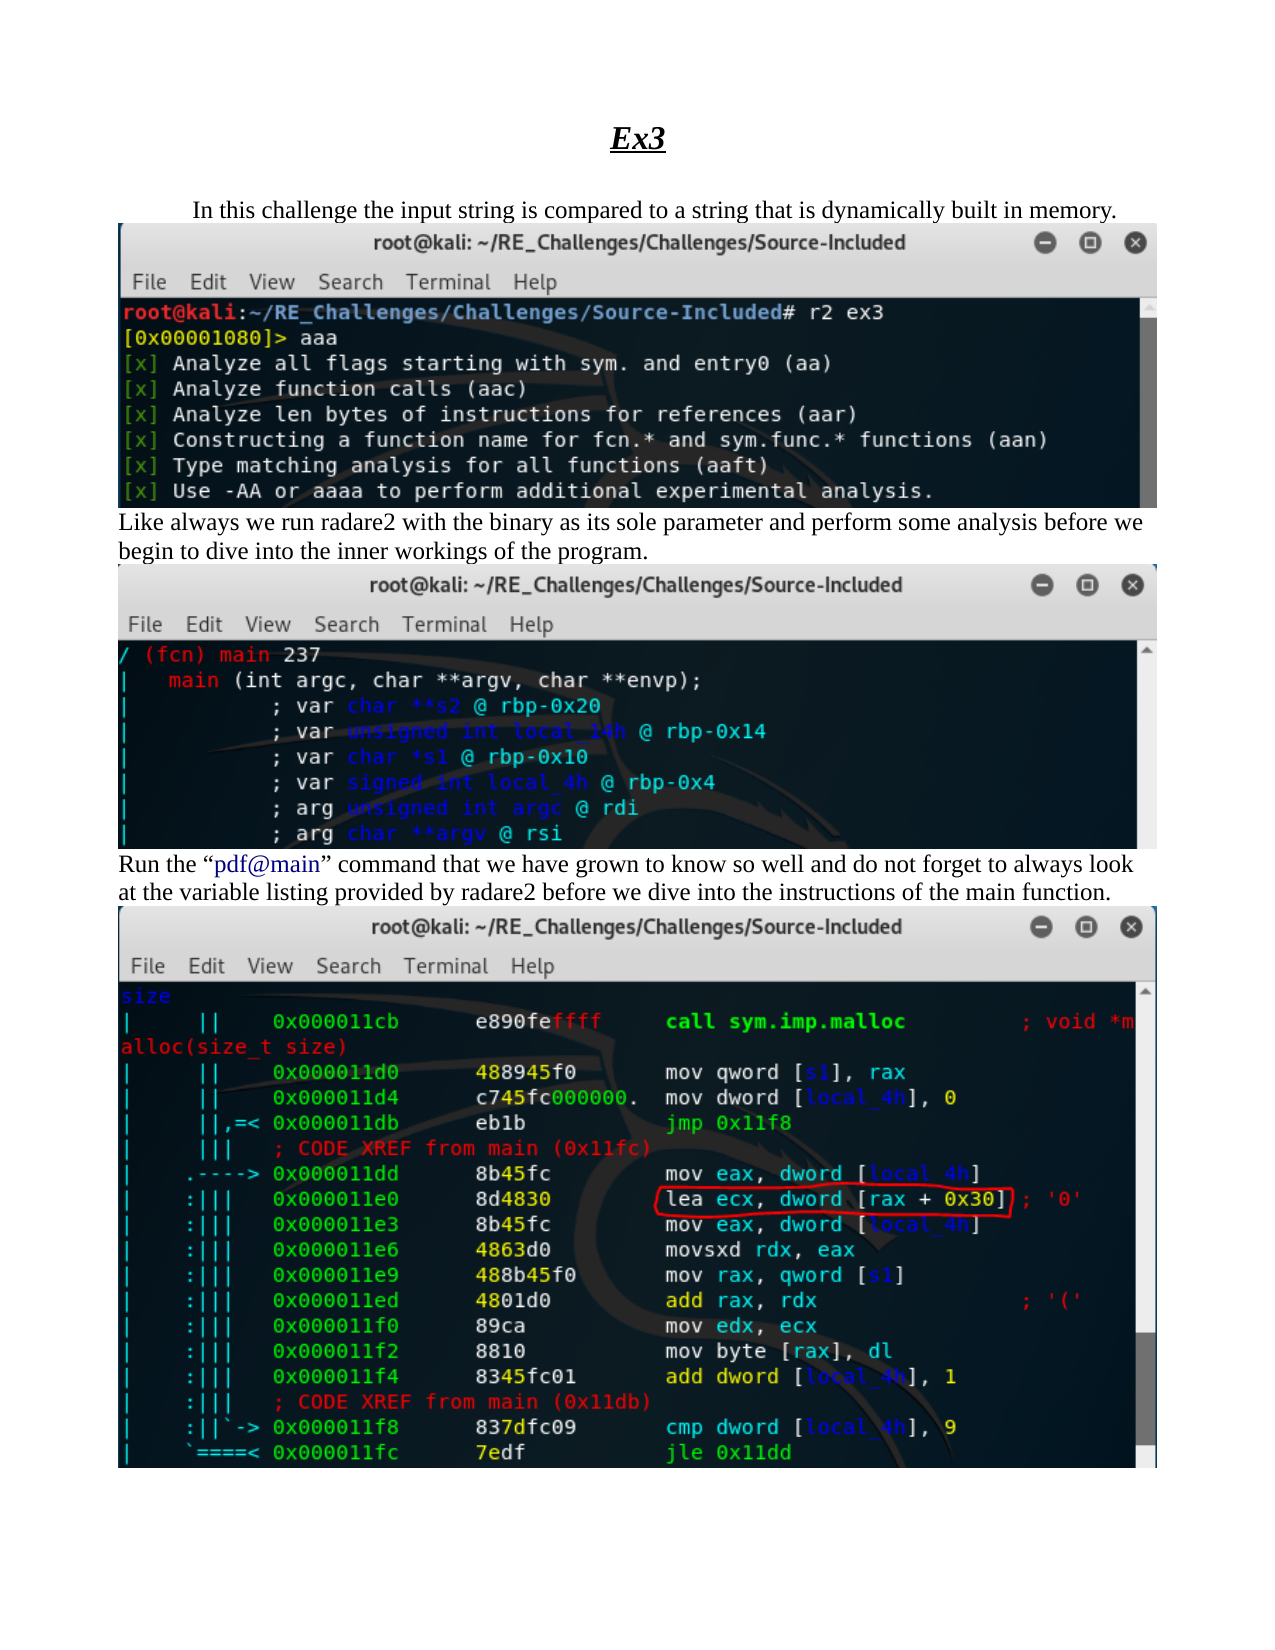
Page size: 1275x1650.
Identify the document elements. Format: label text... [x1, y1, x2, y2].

picture [118, 564, 1157, 849]
picture [118, 223, 1157, 508]
text In this challenge the input string is compared to a string that is dynamically built in memory. [118, 195, 1157, 223]
text Ex3 [118, 118, 1157, 156]
text Run the “pdf@main” command that we have grown to know so well and do not forget to always look at the variable listing provided by radare2 before we dive into the instructions of the main function. [118, 849, 1157, 906]
text Like always we run radare2 with the binary as its sole parameter and perform some analysis before we begin to dive into the inner workings of the program. [118, 508, 1157, 564]
picture [118, 906, 1157, 1468]
